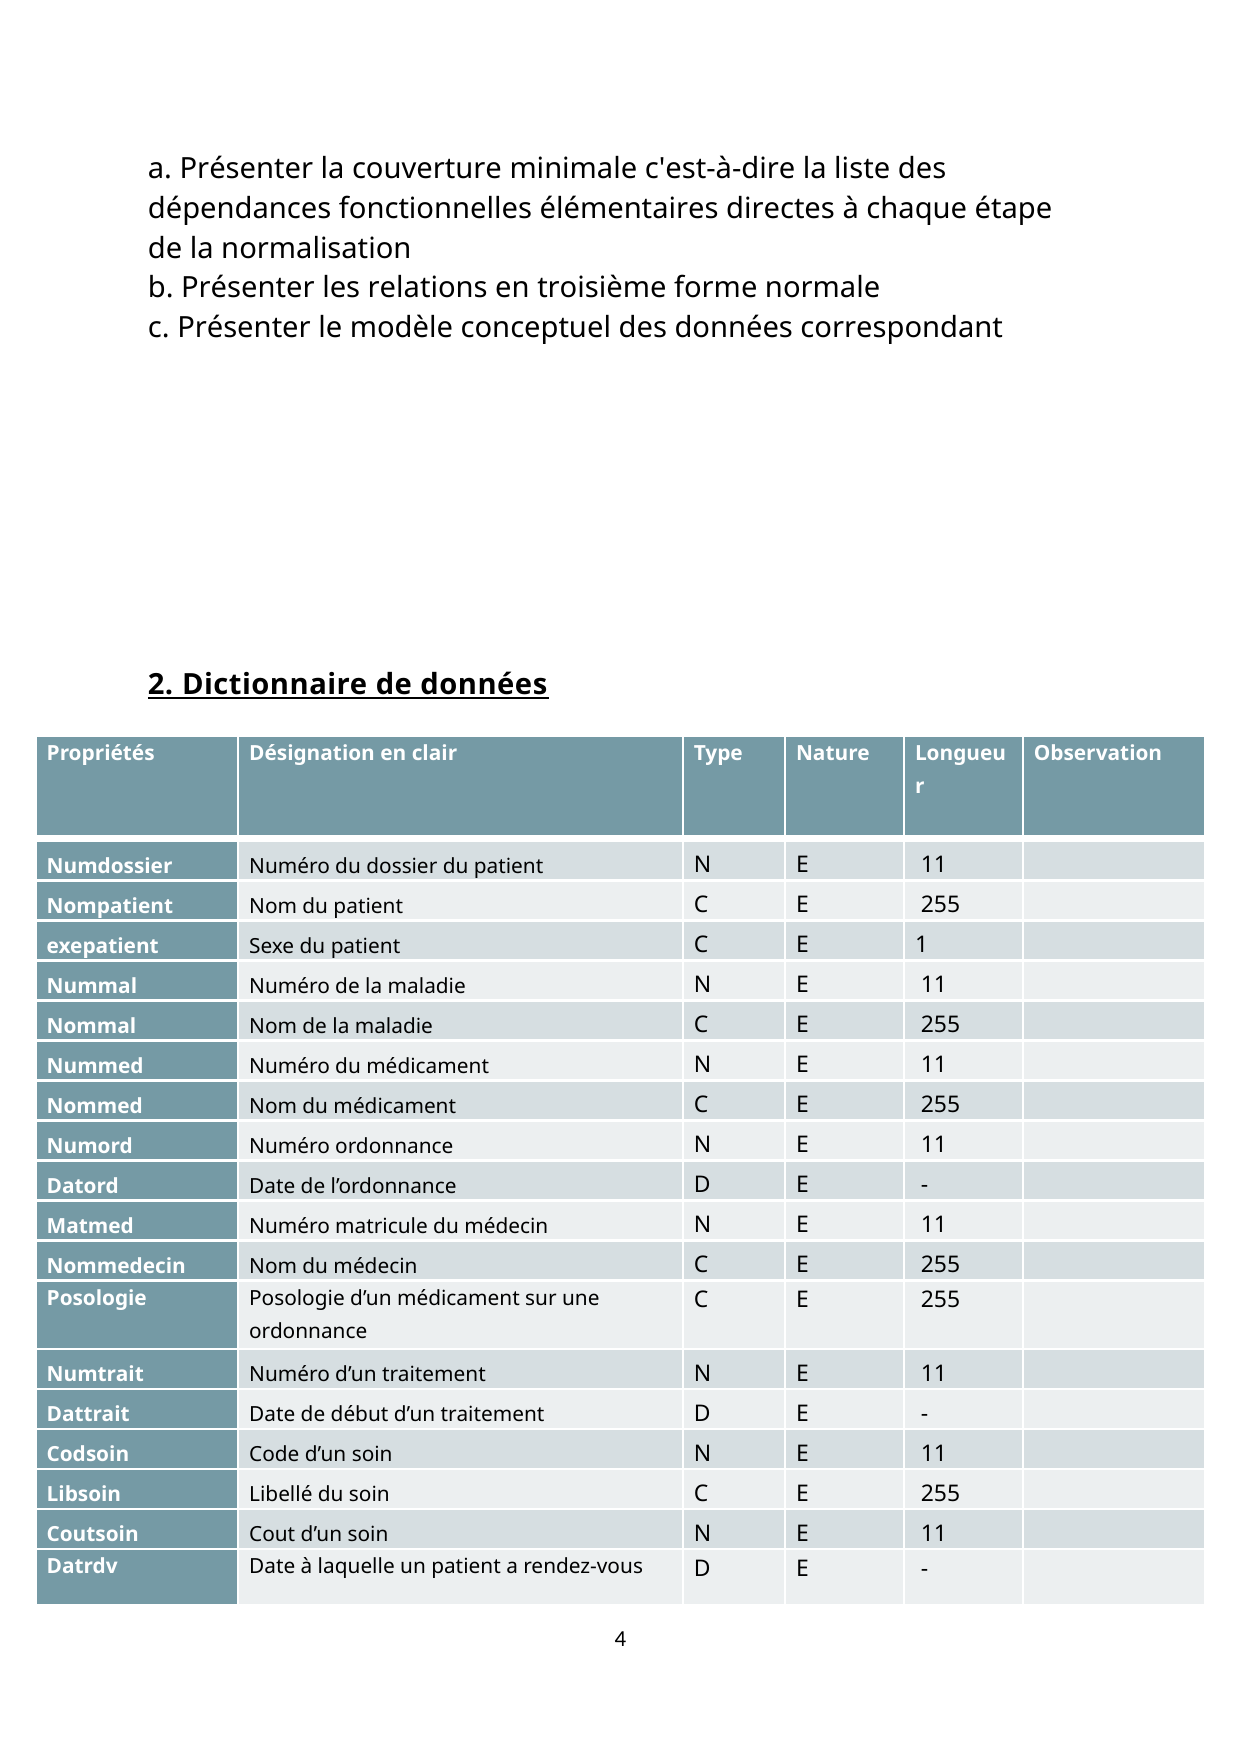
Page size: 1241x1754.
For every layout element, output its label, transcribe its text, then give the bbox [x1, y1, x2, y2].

table_cell Numéro du médicament [239, 1042, 682, 1079]
table_cell 11 [905, 962, 1022, 999]
table_cell exepatient [37, 922, 237, 959]
table_cell - [905, 1162, 1022, 1199]
table_cell Posologie [37, 1282, 237, 1348]
table_cell Libellé du soin [239, 1470, 682, 1508]
table_cell C [684, 1282, 784, 1348]
table_cell E [786, 922, 903, 959]
table_cell E [786, 1350, 903, 1388]
table_cell [1024, 1042, 1204, 1079]
table_cell C [684, 882, 784, 919]
table_cell Numéro d’un traitement [239, 1350, 682, 1388]
table_cell Dattrait [37, 1390, 237, 1428]
table_cell E [786, 1122, 903, 1159]
table_cell 11 [905, 1510, 1022, 1548]
table_cell Numéro ordonnance [239, 1122, 682, 1159]
table_cell E [786, 1550, 903, 1604]
table_header Nature [786, 737, 903, 835]
table_cell [1024, 1350, 1204, 1388]
table_cell E [786, 1430, 903, 1468]
table_cell Nom du médicament [239, 1082, 682, 1119]
table_cell 255 [905, 1282, 1022, 1348]
table_cell C [684, 1242, 784, 1279]
table_cell 11 [905, 1122, 1022, 1159]
table_cell [1024, 1282, 1204, 1348]
table_cell E [786, 1162, 903, 1199]
table_cell Nummed [37, 1042, 237, 1079]
table_cell 255 [905, 882, 1022, 919]
table_cell Cout d’un soin [239, 1510, 682, 1548]
table_cell Numéro du dossier du patient [239, 842, 682, 879]
table_cell Datord [37, 1162, 237, 1199]
text c. Présenter le modèle conceptuel des données correspondant [148, 306, 1092, 346]
table_cell Numéro matricule du médecin [239, 1202, 682, 1239]
table_cell N [684, 1202, 784, 1239]
table_cell Code d’un soin [239, 1430, 682, 1468]
table_cell 11 [905, 842, 1022, 879]
table_cell Libsoin [37, 1470, 237, 1508]
table_cell Numtrait [37, 1350, 237, 1388]
table_cell 255 [905, 1470, 1022, 1508]
text b. Présenter les relations en troisième forme normale [148, 267, 1092, 306]
table_cell Numéro de la maladie [239, 962, 682, 999]
table_cell Codsoin [37, 1430, 237, 1468]
table_cell 11 [905, 1042, 1022, 1079]
table_cell E [786, 1510, 903, 1548]
table_cell N [684, 1122, 784, 1159]
table_cell C [684, 922, 784, 959]
table_cell E [786, 1042, 903, 1079]
table_cell E [786, 962, 903, 999]
title 2. Dictionnaire de données [148, 664, 1092, 703]
table_cell - [905, 1390, 1022, 1428]
table_cell Nompatient [37, 882, 237, 919]
table_cell [1024, 922, 1204, 959]
table_header Observation [1024, 737, 1204, 835]
text a. Présenter la couverture minimale c'est-à-dire la liste des dépendances fonctionnelles élémentaires directes à chaque étape de la normalisation [148, 148, 1092, 267]
table_cell E [786, 1390, 903, 1428]
table_cell 1 [905, 922, 1022, 959]
table_cell N [684, 1042, 784, 1079]
table_header Désignation en clair [239, 737, 682, 835]
table_cell [1024, 1390, 1204, 1428]
table_cell 11 [905, 1202, 1022, 1239]
table_cell Nom du patient [239, 882, 682, 919]
table_cell Date de l’ordonnance [239, 1162, 682, 1199]
table_cell 255 [905, 1002, 1022, 1039]
table_cell 255 [905, 1242, 1022, 1279]
table_cell C [684, 1470, 784, 1508]
table_cell Nommal [37, 1002, 237, 1039]
table_cell E [786, 842, 903, 879]
table_cell Sexe du patient [239, 922, 682, 959]
table_cell [1024, 842, 1204, 879]
table_cell [1024, 1550, 1204, 1604]
table_cell D [684, 1550, 784, 1604]
table_cell N [684, 1510, 784, 1548]
table_cell [1024, 962, 1204, 999]
table_cell [1024, 1202, 1204, 1239]
table_cell [1024, 1002, 1204, 1039]
table_cell 255 [905, 1082, 1022, 1119]
table_cell N [684, 1350, 784, 1388]
table_cell E [786, 1282, 903, 1348]
table_cell Date de début d’un traitement [239, 1390, 682, 1428]
table_cell 11 [905, 1350, 1022, 1388]
table_cell E [786, 1002, 903, 1039]
table_cell Nom du médecin [239, 1242, 682, 1279]
table_header Propriétés [37, 737, 237, 835]
table_cell [1024, 1430, 1204, 1468]
table_cell E [786, 1242, 903, 1279]
table_cell D [684, 1390, 784, 1428]
table_cell 11 [905, 1430, 1022, 1468]
table_cell N [684, 962, 784, 999]
table_cell [1024, 882, 1204, 919]
table_cell Nommed [37, 1082, 237, 1119]
table_cell C [684, 1002, 784, 1039]
table_cell N [684, 842, 784, 879]
table_cell [1024, 1122, 1204, 1159]
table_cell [239, 1550, 682, 1604]
table_cell N [684, 1430, 784, 1468]
table_cell D [684, 1162, 784, 1199]
table_cell Nommedecin [37, 1242, 237, 1279]
table_cell C [684, 1082, 784, 1119]
table_cell Matmed [37, 1202, 237, 1239]
table_cell E [786, 1082, 903, 1119]
table_cell [1024, 1082, 1204, 1119]
table_cell Coutsoin [37, 1510, 237, 1548]
table_cell E [786, 1202, 903, 1239]
table_cell [1024, 1162, 1204, 1199]
table_cell Nummal [37, 962, 237, 999]
table_cell Posologie d’un médicament sur une ordonnance [239, 1282, 682, 1348]
table_cell - [905, 1550, 1022, 1604]
table_cell Nom de la maladie [239, 1002, 682, 1039]
table_header Longueur [905, 737, 1022, 835]
table_cell [1024, 1470, 1204, 1508]
table_cell Numdossier [37, 842, 237, 879]
table_header Type [684, 737, 784, 835]
table_cell E [786, 882, 903, 919]
table_cell [1024, 1510, 1204, 1548]
table_cell [1024, 1242, 1204, 1279]
table_cell Datrdv [37, 1550, 237, 1604]
table_cell E [786, 1470, 903, 1508]
table_cell Numord [37, 1122, 237, 1159]
